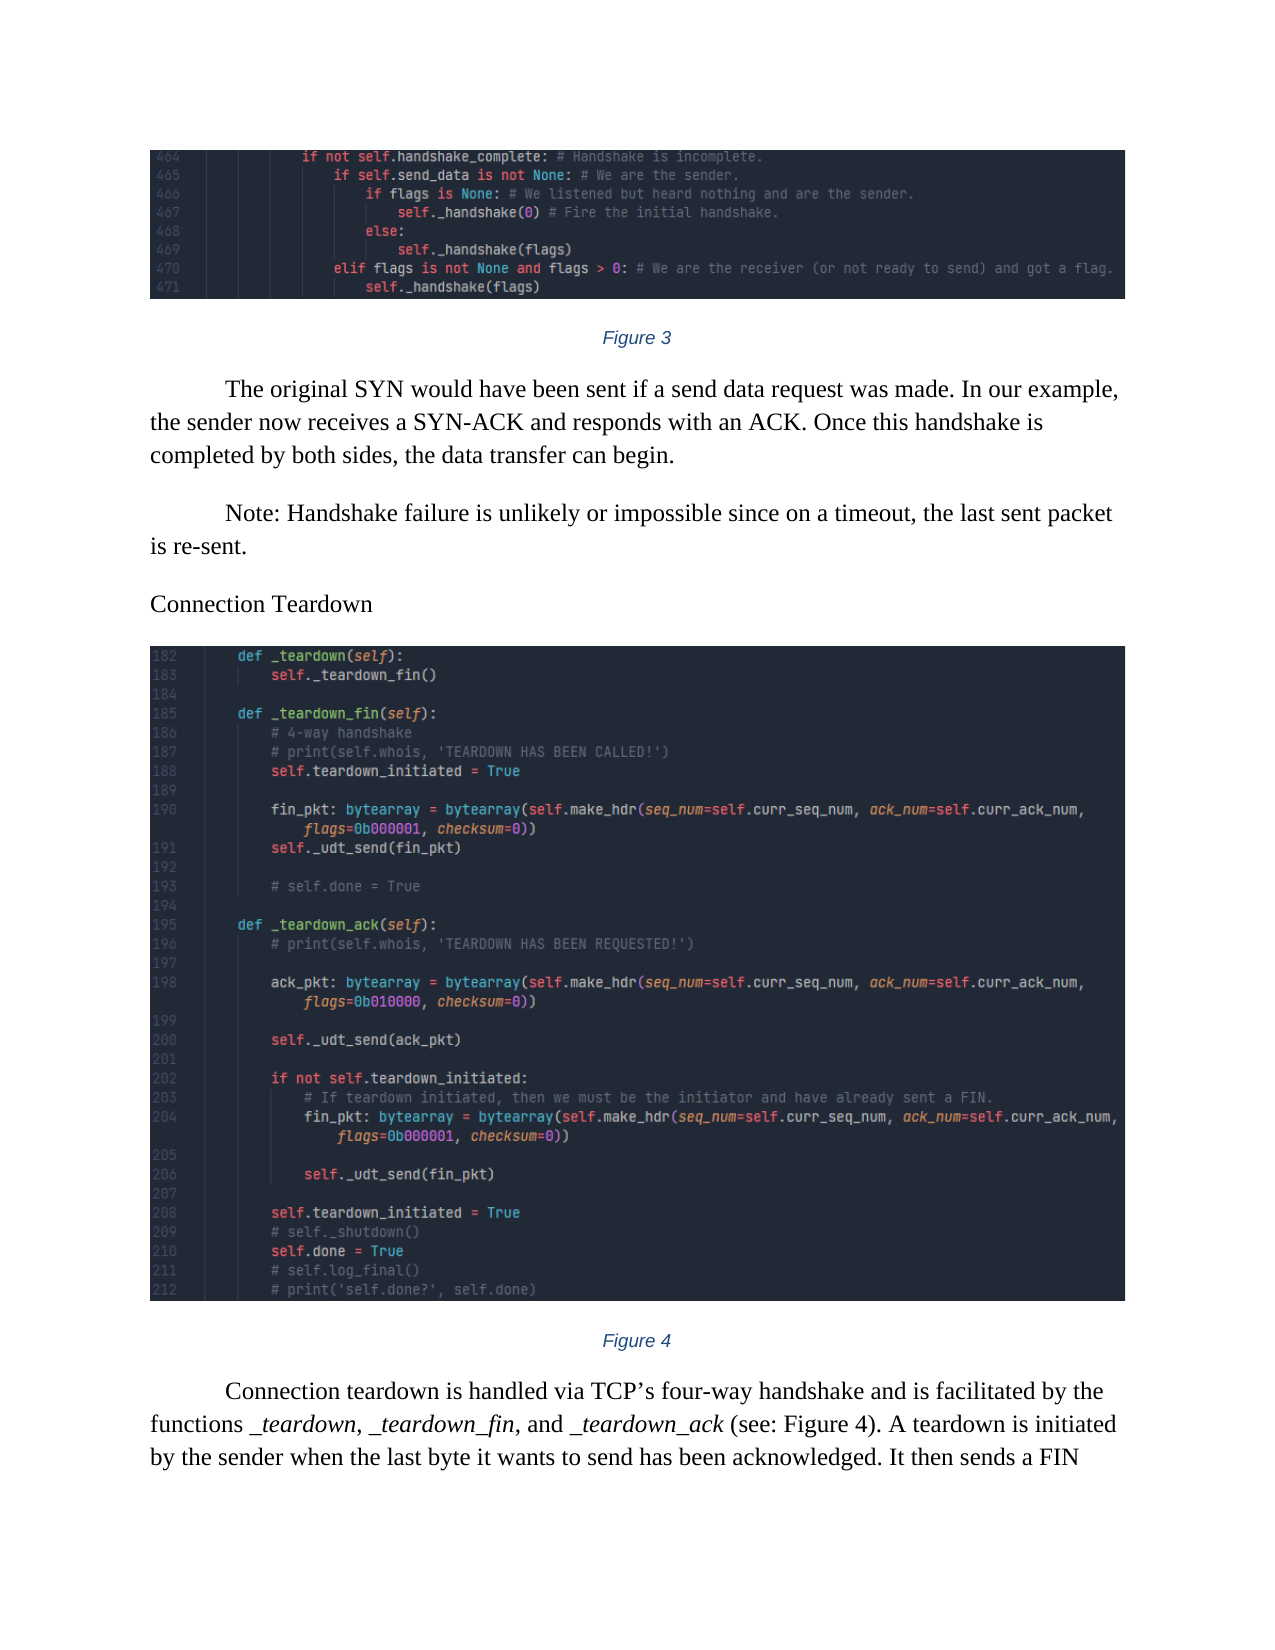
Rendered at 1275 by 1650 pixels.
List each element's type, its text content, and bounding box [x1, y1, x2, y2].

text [150, 1376, 1125, 1471]
text Note: Handshake failure is unlikely or impossible since on a timeout, the last sent packet is re-sent. [150, 498, 1125, 559]
picture [150, 646, 1125, 1301]
text Connection Teardown [150, 589, 1125, 617]
picture [150, 150, 1125, 299]
text The original SYN would have been sent if a send data request was made. In our example, the sender now receives a SYN-ACK and responds with an ACK. Once this handshake is completed by both sides, the data transfer can begin. [150, 374, 1125, 468]
